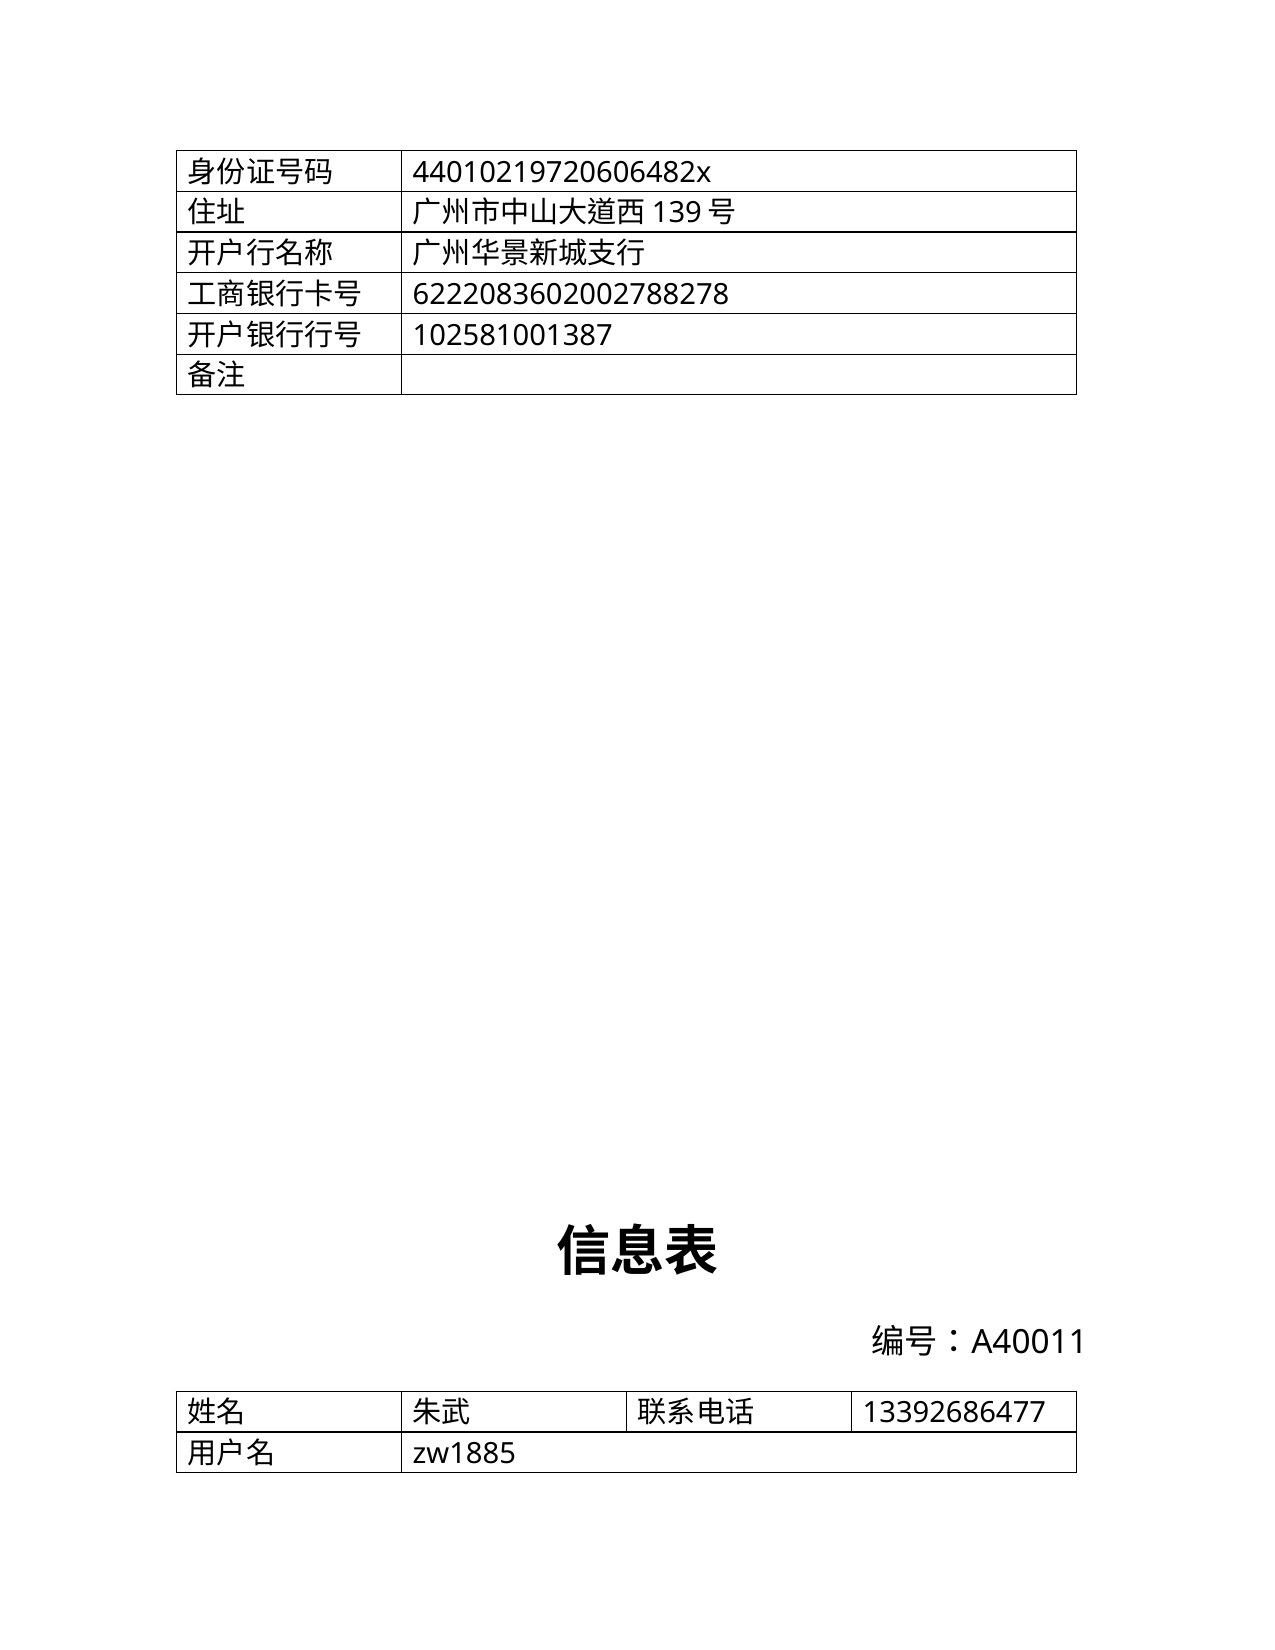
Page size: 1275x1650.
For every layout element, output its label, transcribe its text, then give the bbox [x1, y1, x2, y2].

text 编号：A40011 [187, 1318, 1087, 1363]
table_cell 44010219720606482x [402, 151, 1076, 191]
table_cell zw1885 [402, 1433, 1076, 1472]
table_cell 备注 [177, 355, 401, 394]
table_cell 工商银行卡号 [177, 273, 401, 313]
table_header 联系电话 [627, 1392, 851, 1431]
table_header 姓名 [177, 1392, 401, 1431]
table_cell 广州市中山大道西139号 [402, 192, 1076, 231]
table_cell 住址 [177, 192, 401, 231]
table_cell 开户行名称 [177, 233, 401, 272]
table_cell 用户名 [177, 1433, 401, 1472]
table_cell 身份证号码 [177, 151, 401, 191]
table_header 朱武 [402, 1392, 626, 1431]
table_cell 102581001387 [402, 314, 1076, 354]
text 信息表 [187, 1212, 1087, 1286]
table_header 13392686477 [852, 1392, 1076, 1431]
table_cell 6222083602002788278 [402, 273, 1076, 313]
table_cell [402, 355, 1076, 394]
table_cell 广州华景新城支行 [402, 233, 1076, 272]
table_cell 开户银行行号 [177, 314, 401, 354]
